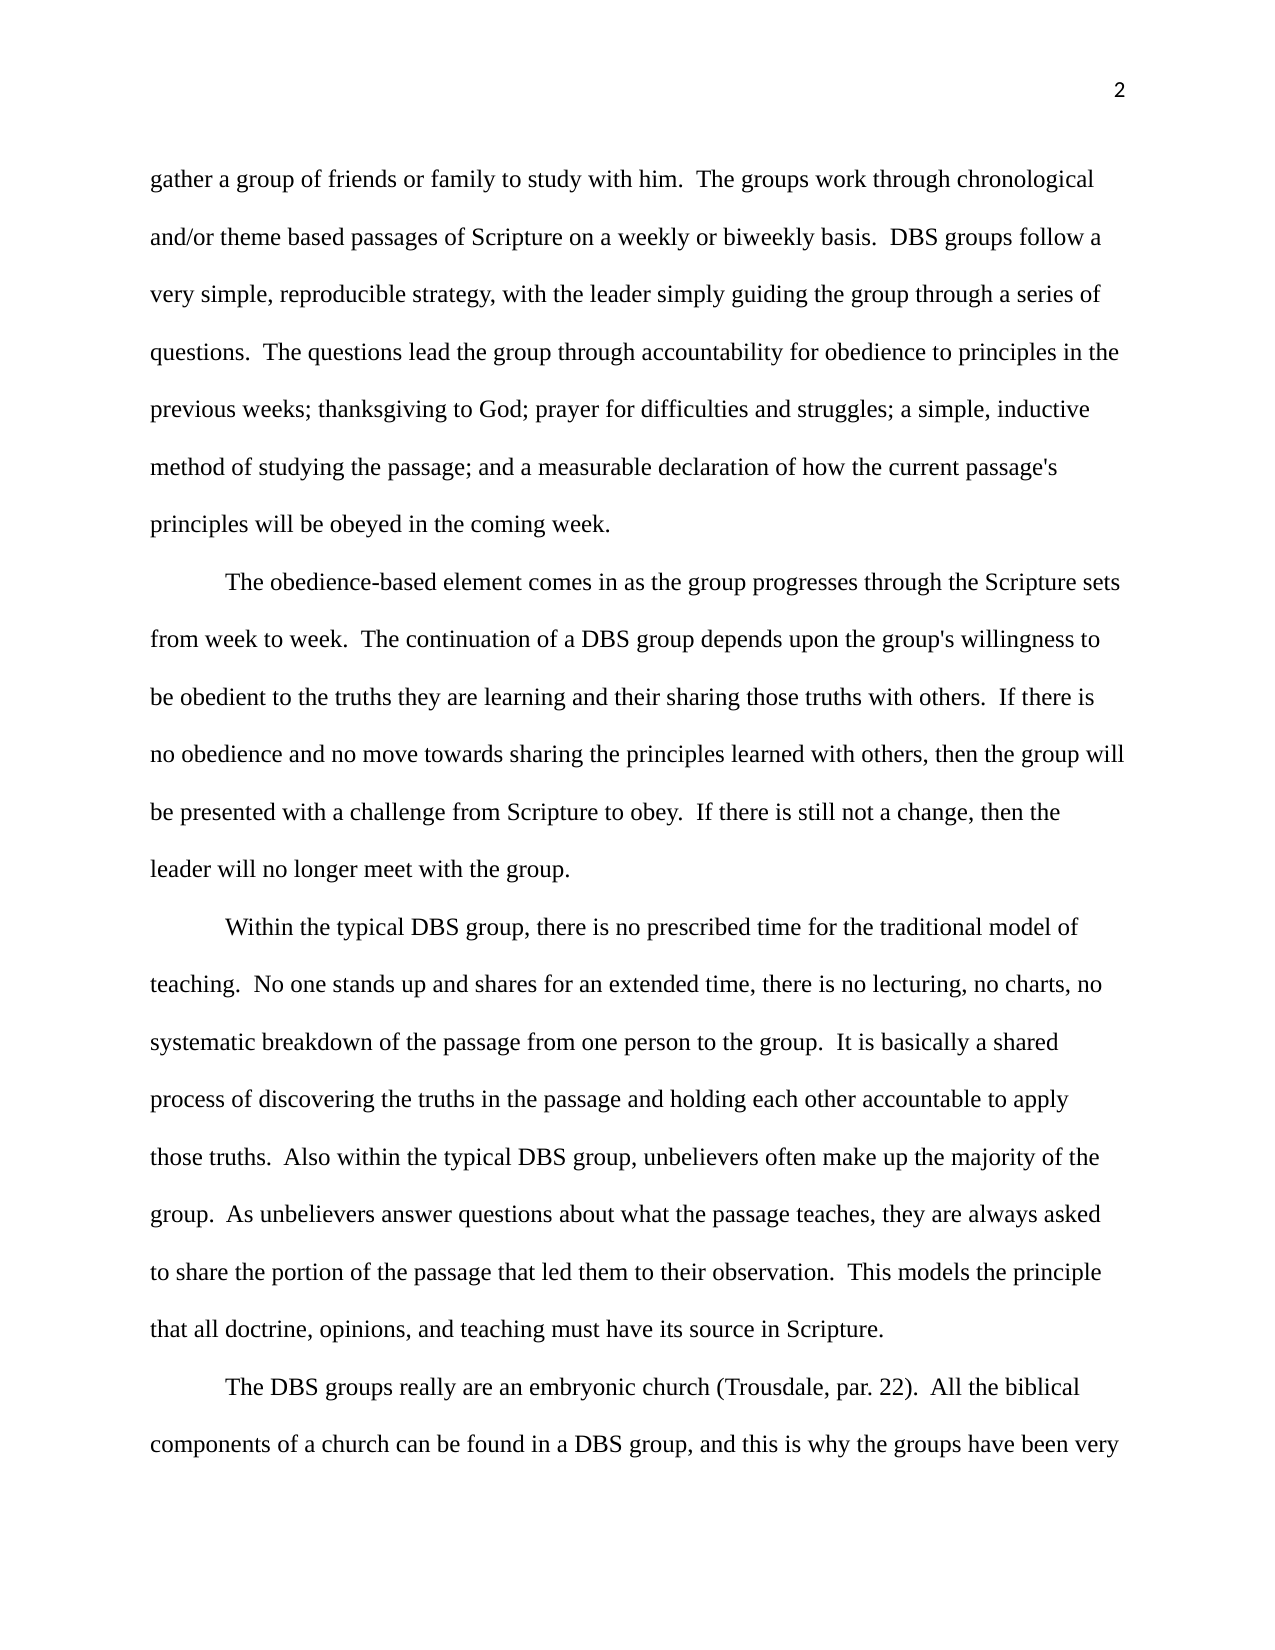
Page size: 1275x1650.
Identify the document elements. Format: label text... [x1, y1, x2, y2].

text Within the typical DBS group, there is no prescribed time for the traditional model of teaching. No one stands up and shares for an extended time, there is no lecturing, no charts, no systematic breakdown of the passage from one person to the group. It is basically a shared process of discovering the truths in the passage and holding each other accountable to apply those truths. Also within the typical DBS group, unbelievers often make up the majority of the group. As unbelievers answer questions about what the passage teaches, they are always asked to share the portion of the passage that led them to their observation. This models the principle that all doctrine, opinions, and teaching must have its source in Scripture. [150, 912, 1125, 1343]
text The obedience-based element comes in as the group progresses through the Scripture sets from week to week. The continuation of a DBS group depends upon the group's willingness to be obedient to the truths they are learning and their sharing those truths with others. If there is no obedience and no move towards sharing the principles learned with others, then the group will be presented with a challenge from Scripture to obey. If there is still not a change, then the leader will no longer meet with the group. [150, 567, 1125, 883]
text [150, 1372, 1125, 1458]
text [150, 164, 1125, 538]
